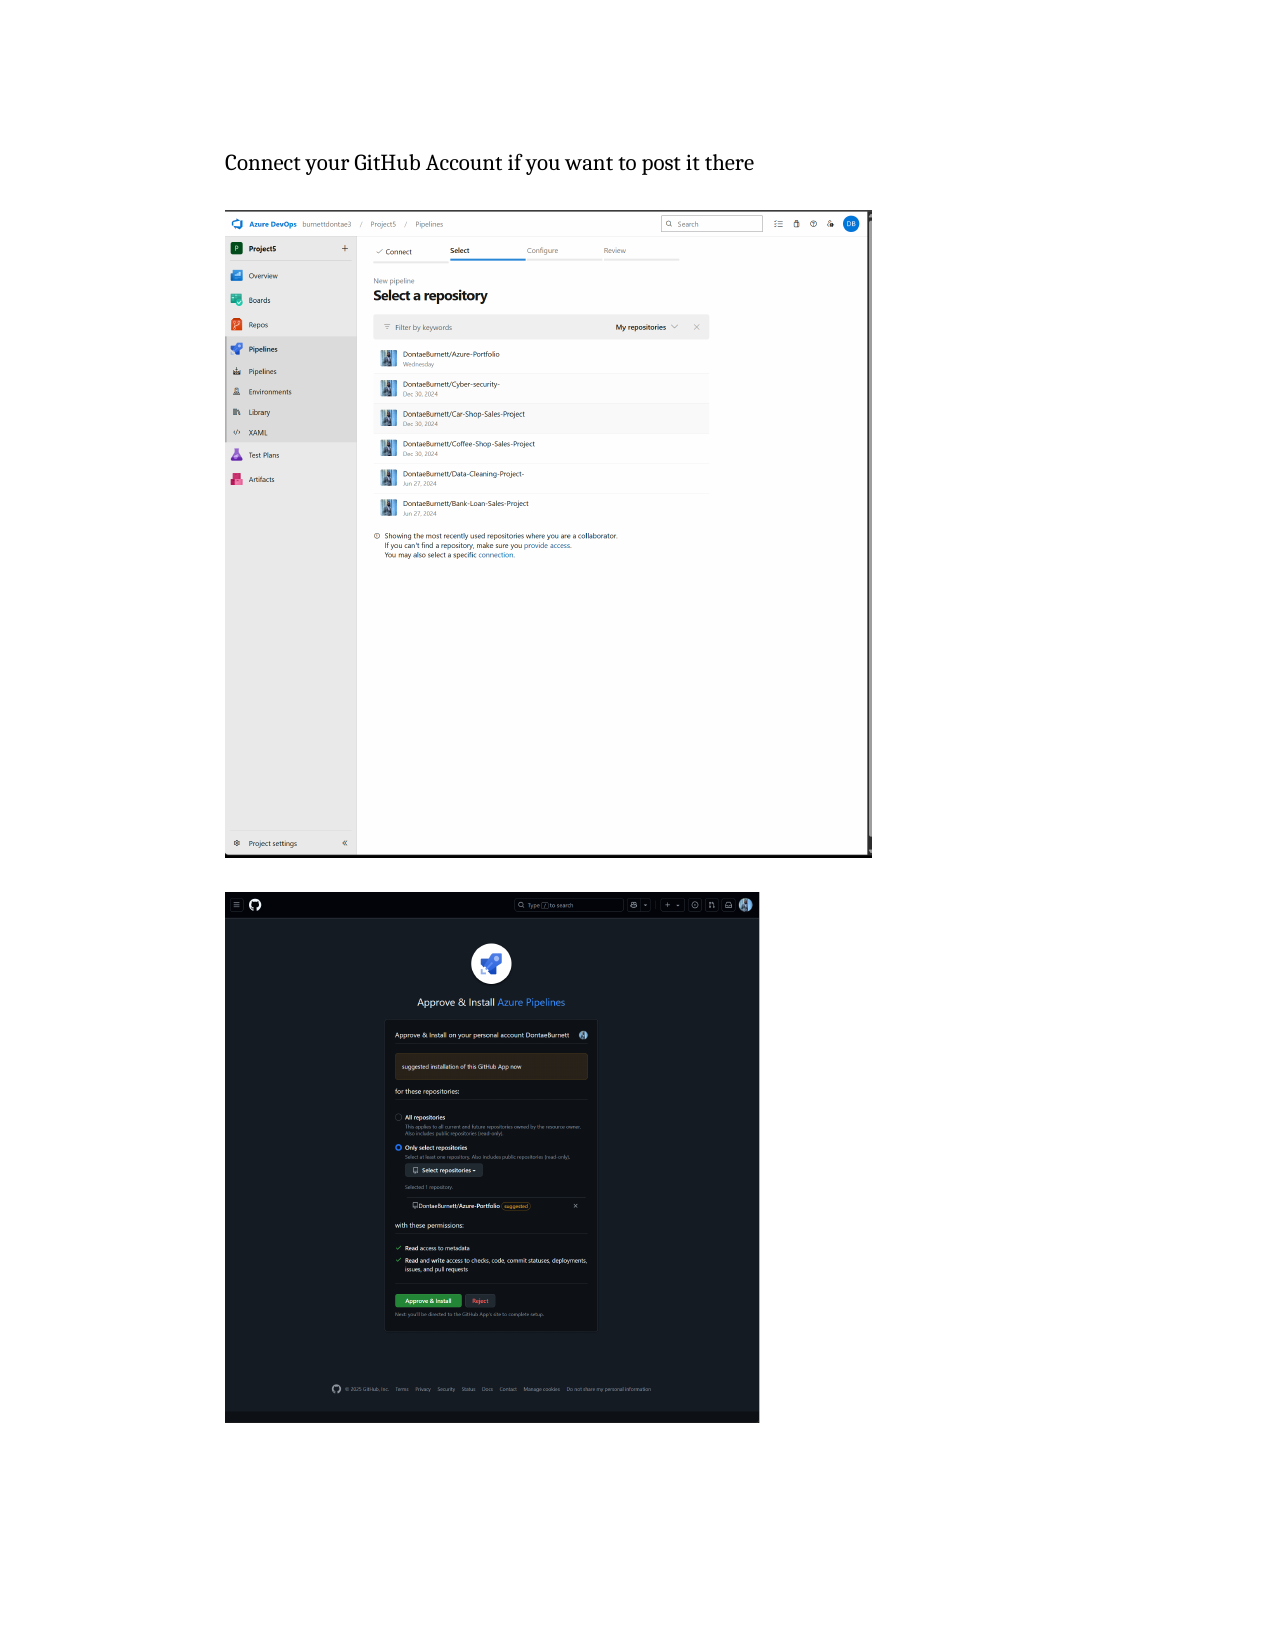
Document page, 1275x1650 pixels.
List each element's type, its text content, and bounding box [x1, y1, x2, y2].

picture [225, 892, 760, 1423]
picture [225, 210, 872, 858]
list Connect your GitHub Account if you want to post it there [225, 150, 1087, 207]
